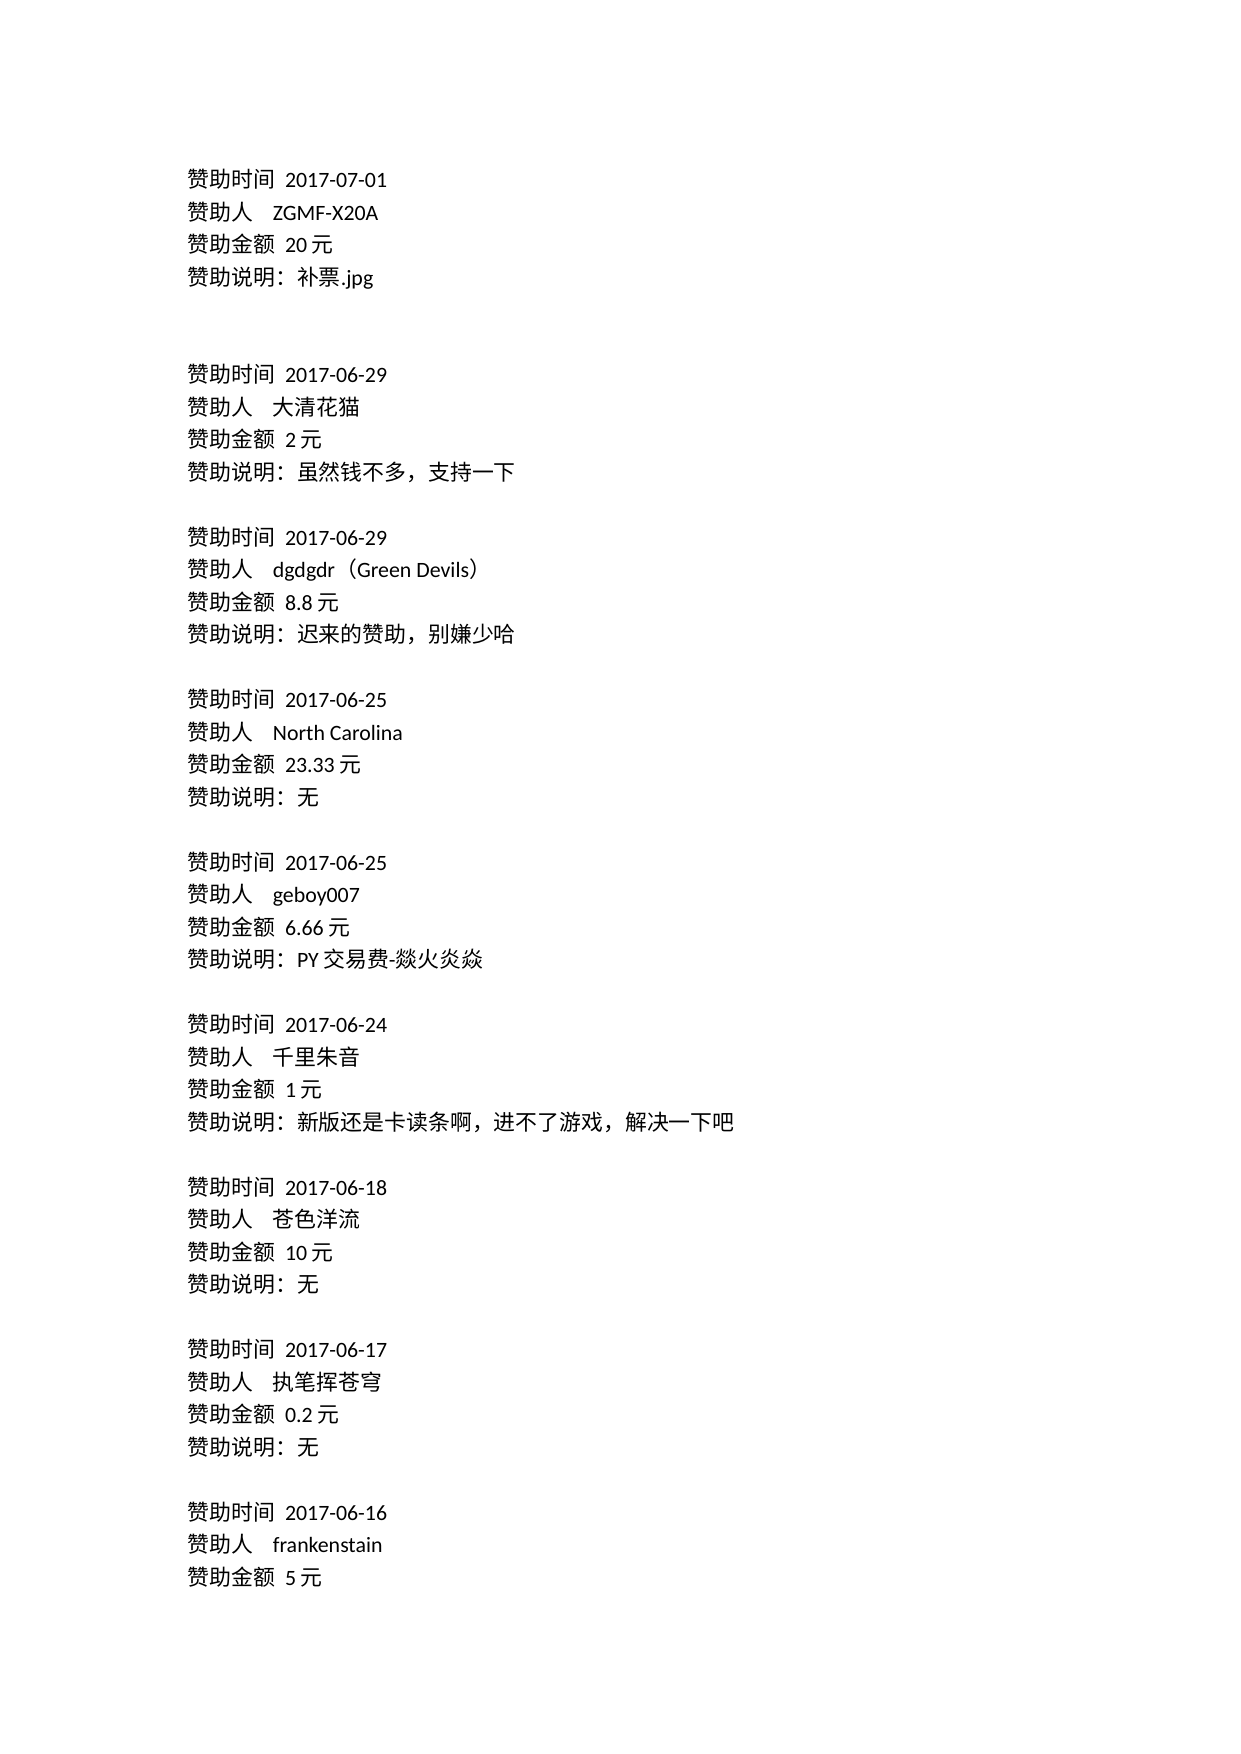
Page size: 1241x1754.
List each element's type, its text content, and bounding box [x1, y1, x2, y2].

text 赞助金额 0.2元 [187, 1397, 1053, 1429]
text 赞助人 千里朱音 [187, 1039, 1053, 1072]
text 赞助说明：PY交易费-燚火炎焱 [187, 942, 1053, 974]
text 赞助金额 23.33元 [187, 747, 1053, 779]
text 赞助说明：虽然钱不多，支持一下 [187, 454, 1053, 487]
text 赞助说明：无 [187, 1267, 1053, 1299]
text 赞助金额 1元 [187, 1072, 1053, 1104]
text 赞助金额 6.66元 [187, 909, 1053, 942]
text 赞助人 大清花猫 [187, 389, 1053, 422]
text 赞助金额 20元 [187, 227, 1053, 259]
text 赞助金额 10元 [187, 1234, 1053, 1267]
text 赞助人 苍色洋流 [187, 1202, 1053, 1234]
text 赞助时间 2017-06-16 [187, 1494, 1053, 1527]
text 赞助人 frankenstain [187, 1527, 1053, 1559]
text 赞助金额 8.8元 [187, 584, 1053, 617]
text 赞助说明：迟来的赞助，别嫌少哈 [187, 617, 1053, 649]
text 赞助人 ZGMF-X20A [187, 194, 1053, 227]
text 赞助人 geboy007 [187, 877, 1053, 909]
text 赞助说明：无 [187, 1429, 1053, 1462]
text 赞助时间 2017-07-01 [187, 162, 1053, 194]
text 赞助人 North Carolina [187, 714, 1053, 747]
text 赞助时间 2017-06-18 [187, 1169, 1053, 1202]
text 赞助说明：新版还是卡读条啊，进不了游戏，解决一下吧 [187, 1104, 1053, 1137]
text 赞助人 dgdgdr（Green Devils） [187, 552, 1053, 584]
text 赞助时间 2017-06-25 [187, 844, 1053, 877]
text 赞助说明：无 [187, 779, 1053, 812]
text 赞助金额 2元 [187, 422, 1053, 454]
text 赞助金额 5元 [187, 1559, 1053, 1592]
text 赞助时间 2017-06-29 [187, 357, 1053, 389]
text 赞助时间 2017-06-25 [187, 682, 1053, 714]
text 赞助时间 2017-06-24 [187, 1007, 1053, 1039]
text 赞助人 执笔挥苍穹 [187, 1364, 1053, 1397]
text 赞助时间 2017-06-29 [187, 519, 1053, 552]
text 赞助时间 2017-06-17 [187, 1332, 1053, 1364]
text 赞助说明：补票.jpg [187, 259, 1053, 292]
